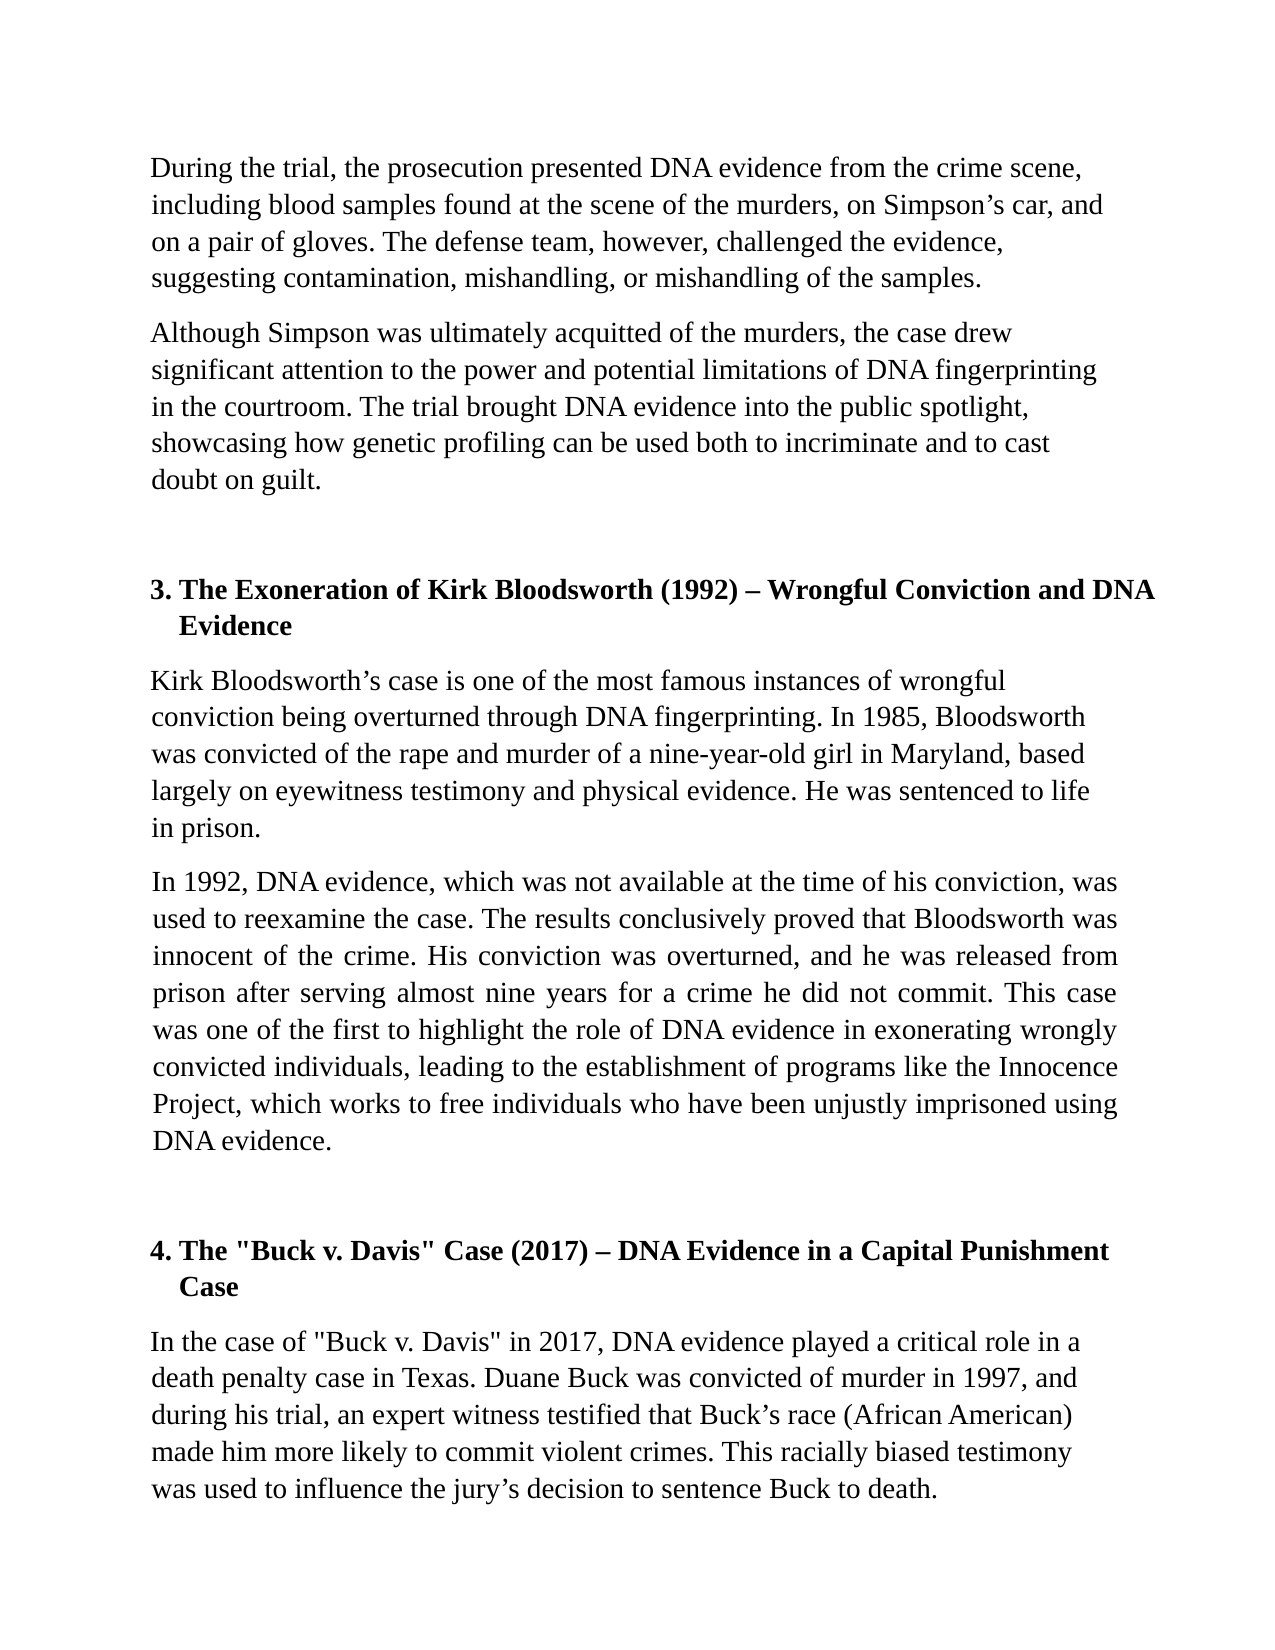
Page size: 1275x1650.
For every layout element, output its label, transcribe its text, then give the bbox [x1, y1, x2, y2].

list The Exoneration of Kirk Bloodsworth (1992) – Wrongful Conviction and DNA Evidence [150, 572, 1156, 642]
text During the trial, the prosecution presented DNA evidence from the crime scene, including blood samples found at the scene of the murders, on Simpson’s car, and on a pair of gloves. The defense team, however, challenged the evidence, suggesting contamination, mishandling, or mishandling of the samples. [150, 150, 1119, 294]
text Kirk Bloodsworth’s case is one of the most famous instances of wrongful conviction being overturned through DNA fingerprinting. In 1985, Bloodsworth was convicted of the rape and murder of a nine-year-old girl in Maryland, based largely on eyewitness testimony and physical evidence. He was sentenced to life in prison. [150, 663, 1119, 844]
list The "Buck v. Davis" Case (2017) – DNA Evidence in a Capital Punishment Case [150, 1233, 1156, 1303]
text In 1992, DNA evidence, which was not available at the time of his conviction, was used to reexamine the case. The results conclusively proved that Bloodsworth was innocent of the crime. His conviction was overturned, and he was released from prison after serving almost nine years for a crime he did not commit. This case was one of the first to highlight the role of DNA evidence in exonerating wrongly convicted individuals, leading to the establishment of programs like the Innocence Project, which works to free individuals who have been unjustly imprisoned using DNA evidence. [151, 864, 1119, 1156]
text In the case of "Buck v. Davis" in 2017, DNA evidence played a critical role in a death penalty case in Texas. Duane Buck was convicted of murder in 1997, and during his trial, an expert witness testified that Buck’s race (African American) made him more likely to commit violent crimes. This racially biased testimony was used to influence the jury’s decision to sentence Buck to death. [150, 1324, 1119, 1505]
text Although Simpson was ultimately acquitted of the murders, the case drew significant attention to the power and potential limitations of DNA fingerprinting in the courtroom. The trial brought DNA evidence into the public spotlight, showcasing how genetic profiling can be used both to incriminate and to cast doubt on guilt. [150, 315, 1119, 496]
